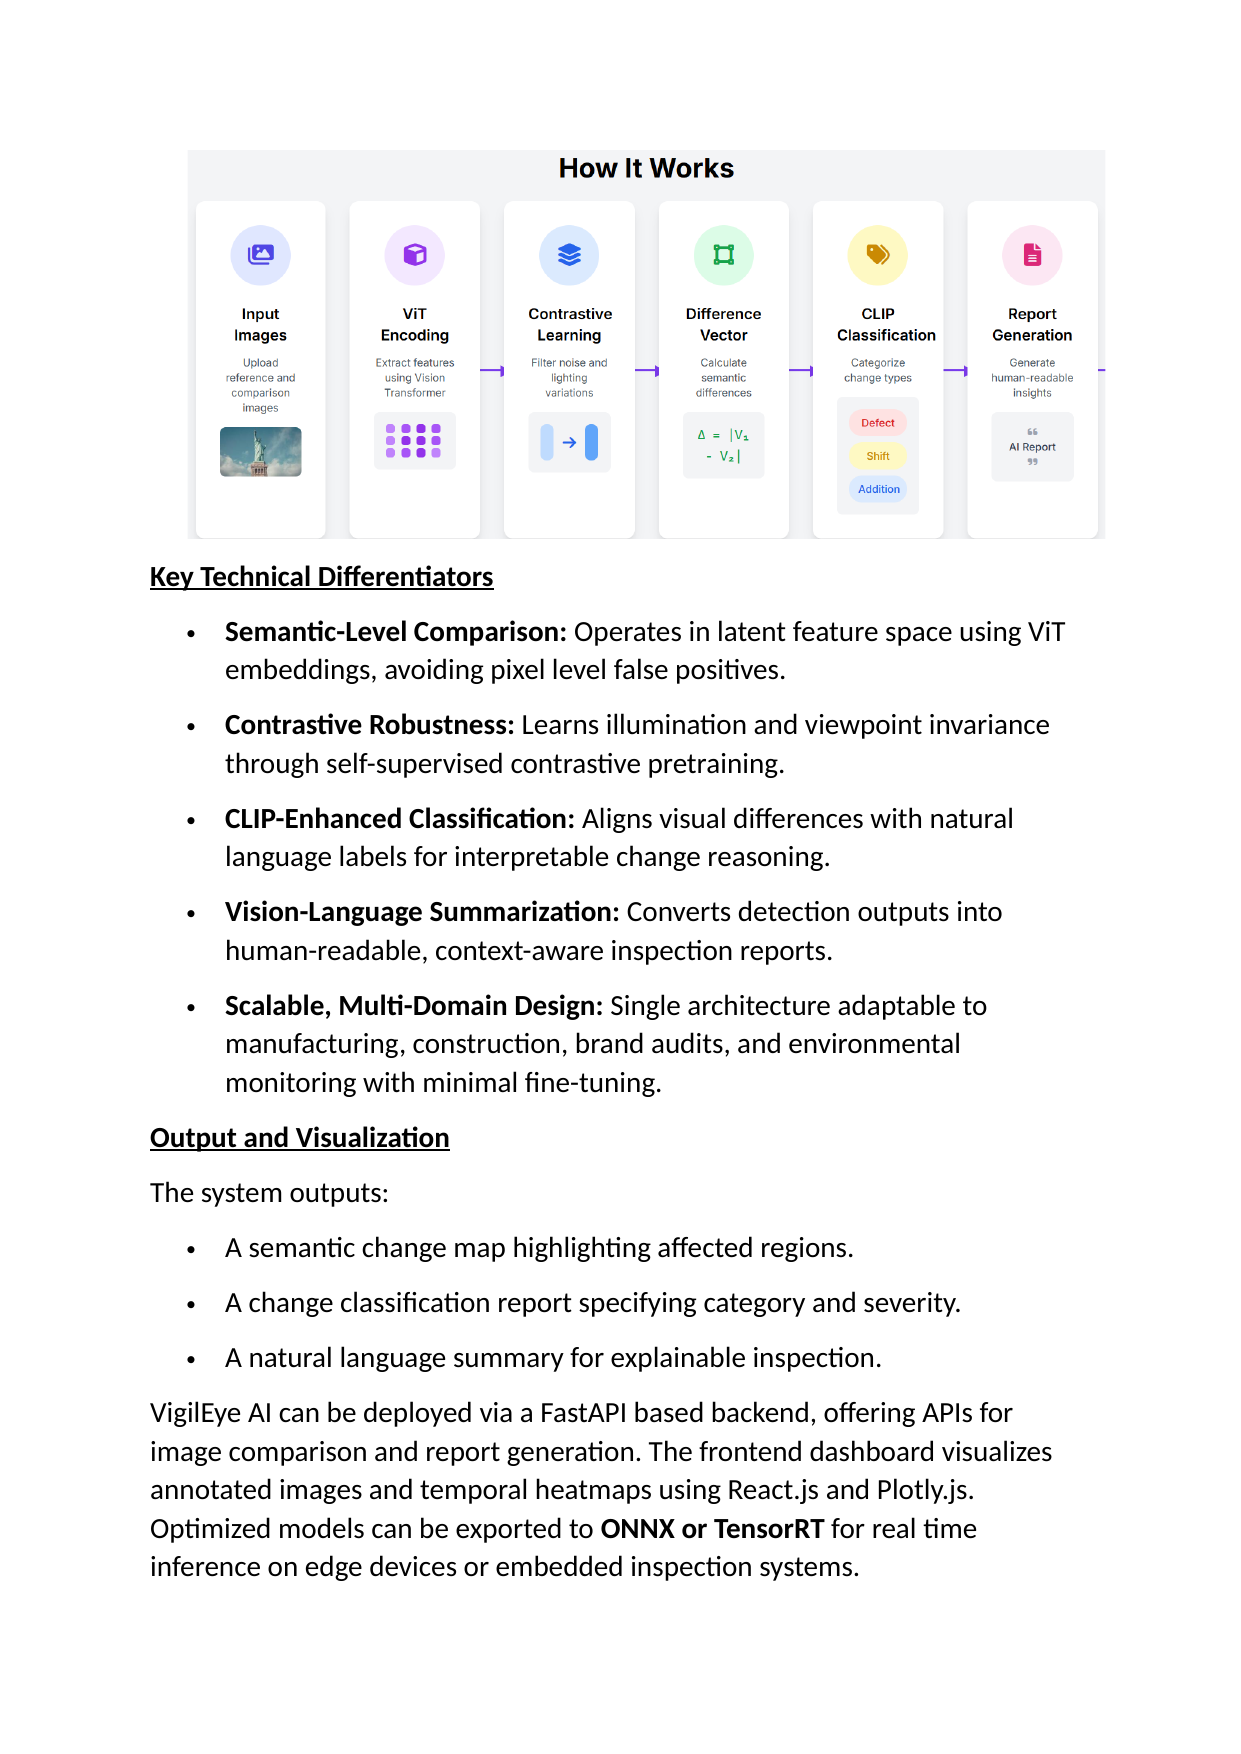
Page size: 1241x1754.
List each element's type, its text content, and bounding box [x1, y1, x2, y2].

list CLIP-Enhanced Classification: Aligns visual differences with natural language labels for interpretable change reasoning. [187, 800, 1090, 874]
list Scalable, Multi-Domain Design: Single architecture adaptable to manufacturing, construction, brand audits, and environmental monitoring with minimal fine-tuning. [187, 987, 1090, 1099]
picture [187, 150, 1106, 539]
list Vision-Language Summarization: Converts detection outputs into human-readable, context-aware inspection reports. [187, 893, 1090, 967]
list Semantic-Level Comparison: Operates in latent feature space using ViT embeddings, avoiding pixel level false positives. [187, 613, 1090, 687]
text Key Technical Differentiators [150, 558, 1090, 593]
list A change classification report specifying category and severity. [187, 1284, 1090, 1320]
text VigilEye AI can be deployed via a FastAPI based backend, offering APIs for image comparison and report generation. The frontend dashboard visualizes annotated images and temporal heatmaps using React.js and Plotly.js. Optimized models can be exported to ONNX or TensorRT for real time inference on edge devices or embedded inspection systems. [150, 1394, 1090, 1584]
list Contrastive Robustness: Learns illumination and viewpoint invariance through self-supervised contrastive pretraining. [187, 706, 1090, 780]
text Output and Visualization [150, 1119, 1090, 1154]
list A semantic change map highlighting affected regions. [187, 1229, 1090, 1265]
text The system outputs: [150, 1174, 1090, 1209]
list A natural language summary for explainable inspection. [187, 1339, 1090, 1375]
